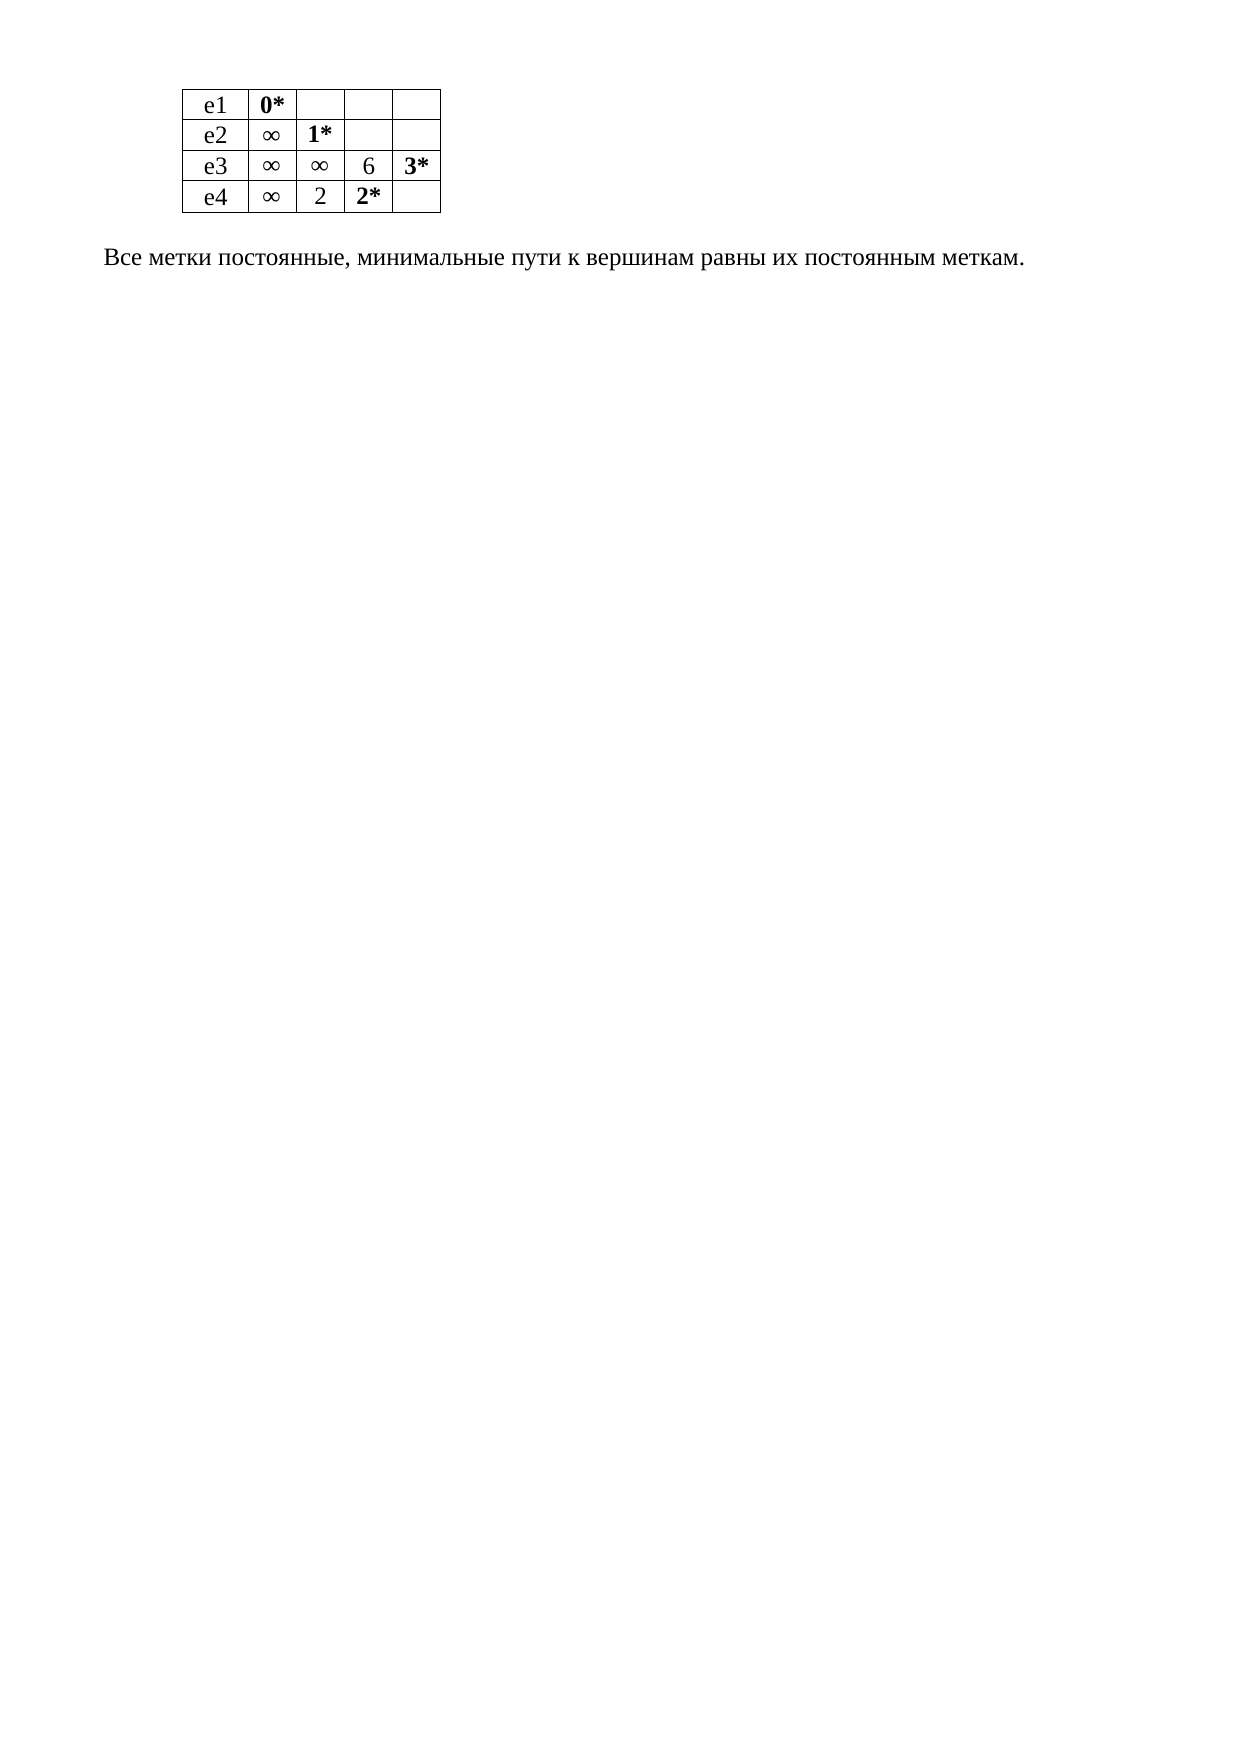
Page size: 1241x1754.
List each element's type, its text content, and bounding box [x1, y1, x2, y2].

table_cell e4 [183, 181, 248, 212]
table_cell 0* [249, 90, 296, 118]
table_cell [249, 120, 296, 150]
table_cell [249, 151, 296, 180]
text Все метки постоянные, минимальные пути к вершинам равны их постоянным меткам. [103, 242, 1181, 271]
table_cell e3 [183, 151, 248, 180]
table_cell [345, 120, 392, 150]
table_cell [393, 120, 440, 150]
table_cell [345, 90, 392, 118]
table_cell 1* [297, 120, 344, 150]
table_cell 6 [345, 151, 392, 180]
table_cell 2 [297, 181, 344, 212]
table_cell [393, 181, 440, 212]
table_cell e1 [183, 90, 248, 118]
table_cell [393, 90, 440, 118]
table_cell e2 [183, 120, 248, 150]
table_cell 2* [345, 181, 392, 212]
table_cell [297, 90, 344, 118]
table_cell 3* [393, 151, 440, 180]
table_cell [297, 151, 344, 180]
table_cell [249, 181, 296, 212]
